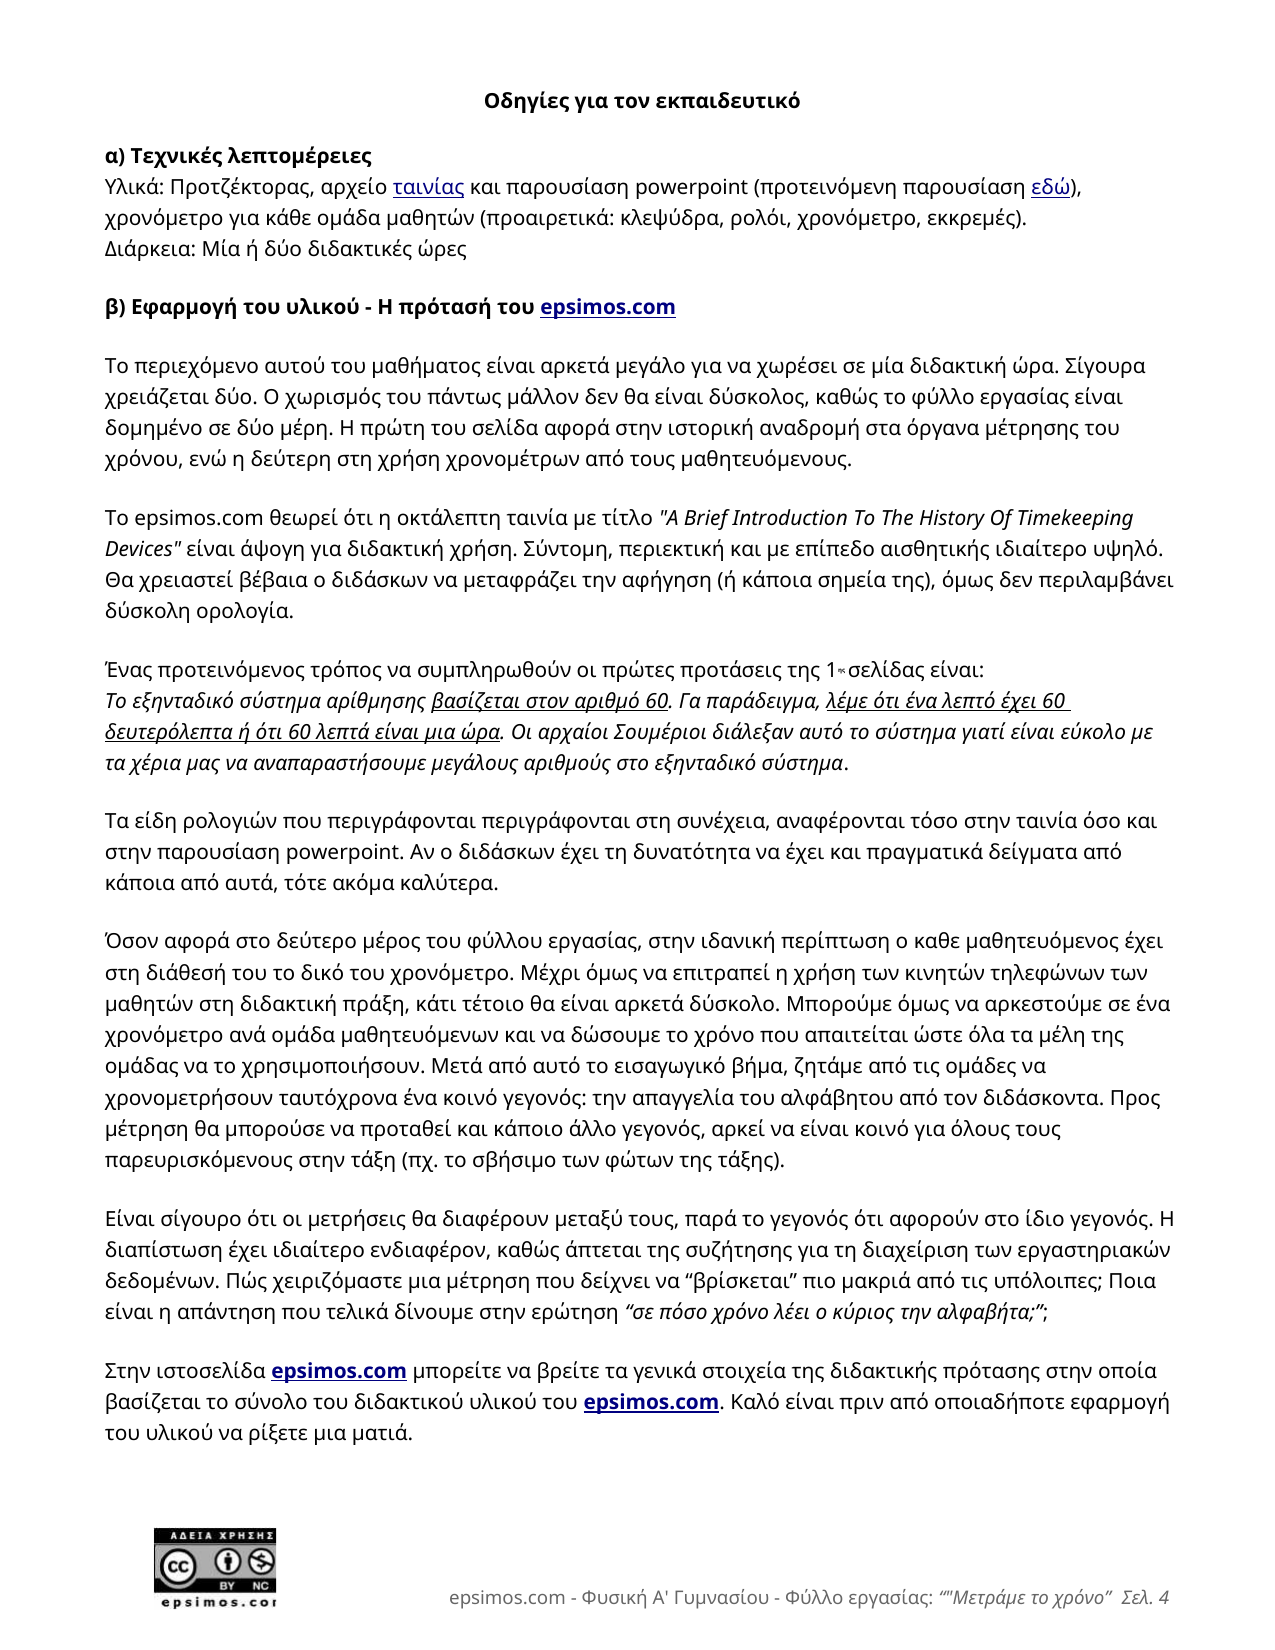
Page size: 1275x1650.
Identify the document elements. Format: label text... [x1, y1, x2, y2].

text β) Εφαρμογή του υλικού - Η πρότασή του epsimos.com [104, 292, 1180, 321]
text Τα είδη ρολογιών που περιγράφονται περιγράφονται στη συνέχεια, αναφέρονται τόσο στην ταινία όσο και στην παρουσίαση powerpoint. Αν ο διδάσκων έχει τη δυνατότητα να έχει και πραγματικά δείγματα από κάποια από αυτά, τότε ακόμα καλύτερα. [104, 806, 1180, 897]
text α) Τεχνικές λεπτομέρειες [104, 142, 1180, 170]
picture [153, 1527, 277, 1610]
text Ένας προτεινόμενος τρόπος να συμπληρωθούν οι πρώτες προτάσεις της 1ης σελίδας είναι: [104, 655, 1180, 683]
text Όσον αφορά στο δεύτερο μέρος του φύλλου εργασίας, στην ιδανική περίπτωση ο καθε μαθητευόμενος έχει στη διάθεσή του το δικό του χρονόμετρο. Μέχρι όμως να επιτραπεί η χρήση των κινητών τηλεφώνων των μαθητών στη διδακτική πράξη, κάτι τέτοιο θα είναι αρκετά δύσκολο. Μπορούμε όμως να αρκεστούμε σε ένα χρονόμετρο ανά ομάδα μαθητευόμενων και να δώσουμε το χρόνο που απαιτείται ώστε όλα τα μέλη της ομάδας να το χρησιμοποιήσουν. Μετά από αυτό το εισαγωγικό βήμα, ζητάμε από τις ομάδες να χρονομετρήσουν ταυτόχρονα ένα κοινό γεγονός: την απαγγελία του αλφάβητου από τον διδάσκοντα. Προς μέτρηση θα μπορούσε να προταθεί και κάποιο άλλο γεγονός, αρκεί να είναι κοινό για όλους τους παρευρισκόμενους στην τάξη (πχ. το σβήσιμο των φώτων της τάξης). [104, 927, 1180, 1174]
text Το εξηνταδικό σύστημα αρίθμησης βασίζεται στον αριθμό 60. Γα παράδειγμα, λέμε ότι ένα λεπτό έχει 60 δευτερόλεπτα ή ότι 60 λεπτά είναι μια ώρα. Οι αρχαίοι Σουμέριοι διάλεξαν αυτό το σύστημα γιατί είναι εύκολο με τα χέρια μας να αναπαραστήσουμε μεγάλους αριθμούς στο εξηνταδικό σύστημα. [104, 686, 1180, 776]
text Το epsimos.com θεωρεί ότι η οκτάλεπτη ταινία με τίτλο "A Brief Introduction To The History Of Timekeeping Devices" είναι άψογη για διδακτική χρήση. Σύντομη, περιεκτική και με επίπεδο αισθητικής ιδιαίτερο υψηλό. Θα χρειαστεί βέβαια ο διδάσκων να μεταφράζει την αφήγηση (ή κάποια σημεία της), όμως δεν περιλαμβάνει δύσκολη ορολογία. [104, 503, 1180, 625]
text Είναι σίγουρο ότι οι μετρήσεις θα διαφέρουν μεταξύ τους, παρά το γεγονός ότι αφορούν στο ίδιο γεγονός. Η διαπίστωση έχει ιδιαίτερο ενδιαφέρον, καθώς άπτεται της συζήτησης για τη διαχείριση των εργαστηριακών δεδομένων. Πώς χειριζόμαστε μια μέτρηση που δείχνει να “βρίσκεται” πιο μακριά από τις υπόλοιπες; Ποια είναι η απάντηση που τελικά δίνουμε στην ερώτηση “σε πόσο χρόνο λέει ο κύριος την αλφαβήτα;”; [104, 1204, 1180, 1326]
text Υλικά: Προτζέκτορας, αρχείο ταινίας και παρουσίαση powerpoint (προτεινόμενη παρουσίαση εδώ), χρονόμετρο για κάθε ομάδα μαθητών (προαιρετικά: κλεψύδρα, ρολόι, χρονόμετρο, εκκρεμές). [104, 172, 1180, 232]
text Διάρκεια: Μία ή δύο διδακτικές ώρες [104, 234, 1180, 263]
text Στην ιστοσελίδα epsimos.com μπορείτε να βρείτε τα γενικά στοιχεία της διδακτικής πρότασης στην οποία βασίζεται το σύνολο του διδακτικού υλικού του epsimos.com. Καλό είναι πριν από οποιαδήποτε εφαρμογή του υλικού να ρίξετε μια ματιά. [104, 1356, 1180, 1447]
text Οδηγίες για τον εκπαιδευτικό [104, 86, 1180, 114]
text Το περιεχόμενο αυτού του μαθήματος είναι αρκετά μεγάλο για να χωρέσει σε μία διδακτική ώρα. Σίγουρα χρειάζεται δύο. Ο χωρισμός του πάντως μάλλον δεν θα είναι δύσκολος, καθώς το φύλλο εργασίας είναι δομημένο σε δύο μέρη. Η πρώτη του σελίδα αφορά στην ιστορική αναδρομή στα όργανα μέτρησης του χρόνου, ενώ η δεύτερη στη χρήση χρονομέτρων από τους μαθητευόμενους. [104, 351, 1180, 473]
